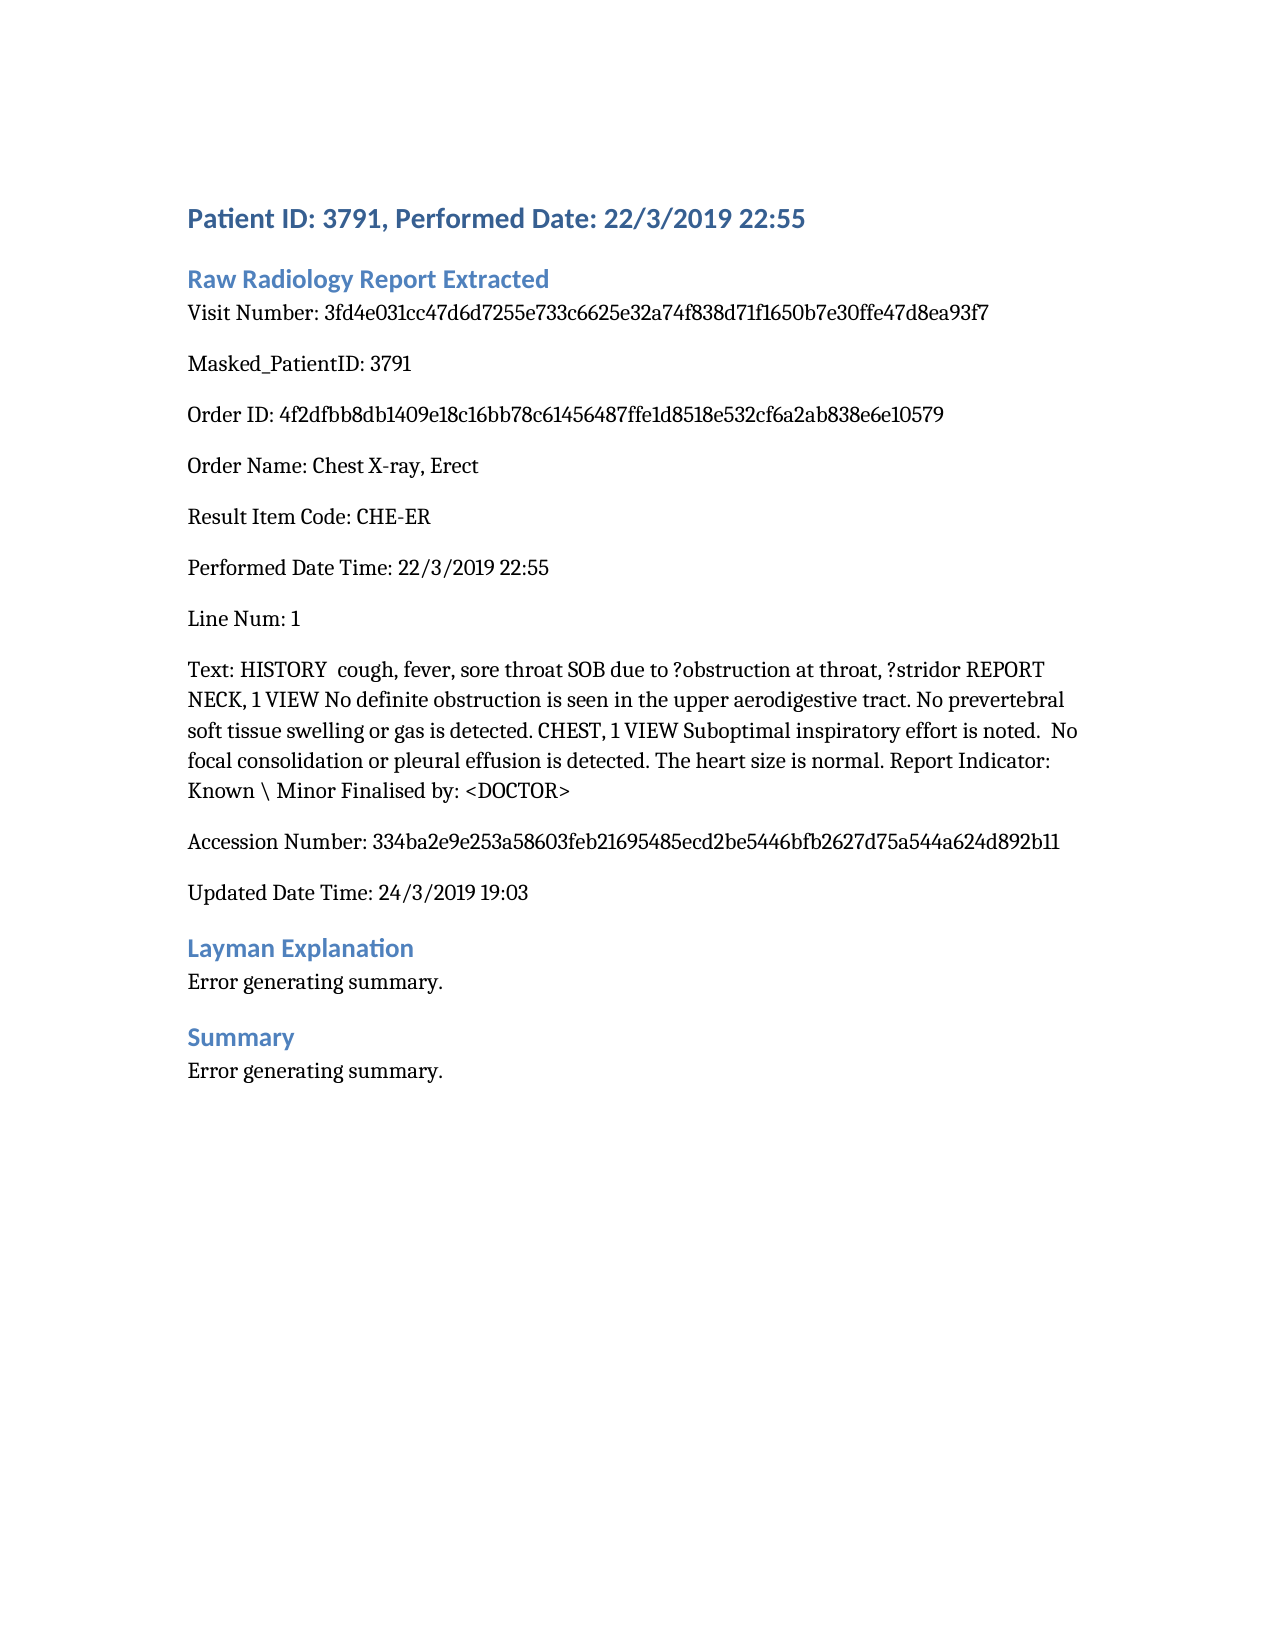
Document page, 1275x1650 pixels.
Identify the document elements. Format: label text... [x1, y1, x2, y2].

text Result Item Code: CHE-ER [187, 504, 1087, 530]
text Text: HISTORY cough, fever, sore throat SOB due to ?obstruction at throat, ?stridor REPORT NECK, 1 VIEW No definite obstruction is seen in the upper aerodigestive tract. No prevertebral soft tissue swelling or gas is detected. CHEST, 1 VIEW Suboptimal inspiratory effort is noted. No focal consolidation or pleural effusion is detected. The heart size is normal. Report Indicator: Known \ Minor Finalised by: <DOCTOR> [187, 657, 1087, 804]
text Order Name: Chest X-ray, Erect [187, 453, 1087, 479]
text Accession Number: 334ba2e9e253a58603feb21695485ecd2be5446bfb2627d75a544a624d892b11 [187, 829, 1087, 855]
text Masked_PatientID: 3791 [187, 351, 1087, 377]
subtitle Raw Radiology Report Extracted [187, 262, 1087, 295]
text Error generating summary. [187, 969, 1087, 995]
subtitle Layman Explanation [187, 931, 1087, 964]
text Visit Number: 3fd4e031cc47d6d7255e733c6625e32a74f838d71f1650b7e30ffe47d8ea93f7 [187, 300, 1087, 326]
text Order ID: 4f2dfbb8db1409e18c16bb78c61456487ffe1d8518e532cf6a2ab838e6e10579 [187, 402, 1087, 428]
subtitle Patient ID: 3791, Performed Date: 22/3/2019 22:55 [187, 200, 1087, 236]
text Performed Date Time: 22/3/2019 22:55 [187, 555, 1087, 581]
text Error generating summary. [187, 1058, 1087, 1084]
text Updated Date Time: 24/3/2019 19:03 [187, 880, 1087, 906]
text Line Num: 1 [187, 606, 1087, 632]
subtitle Summary [187, 1020, 1087, 1053]
